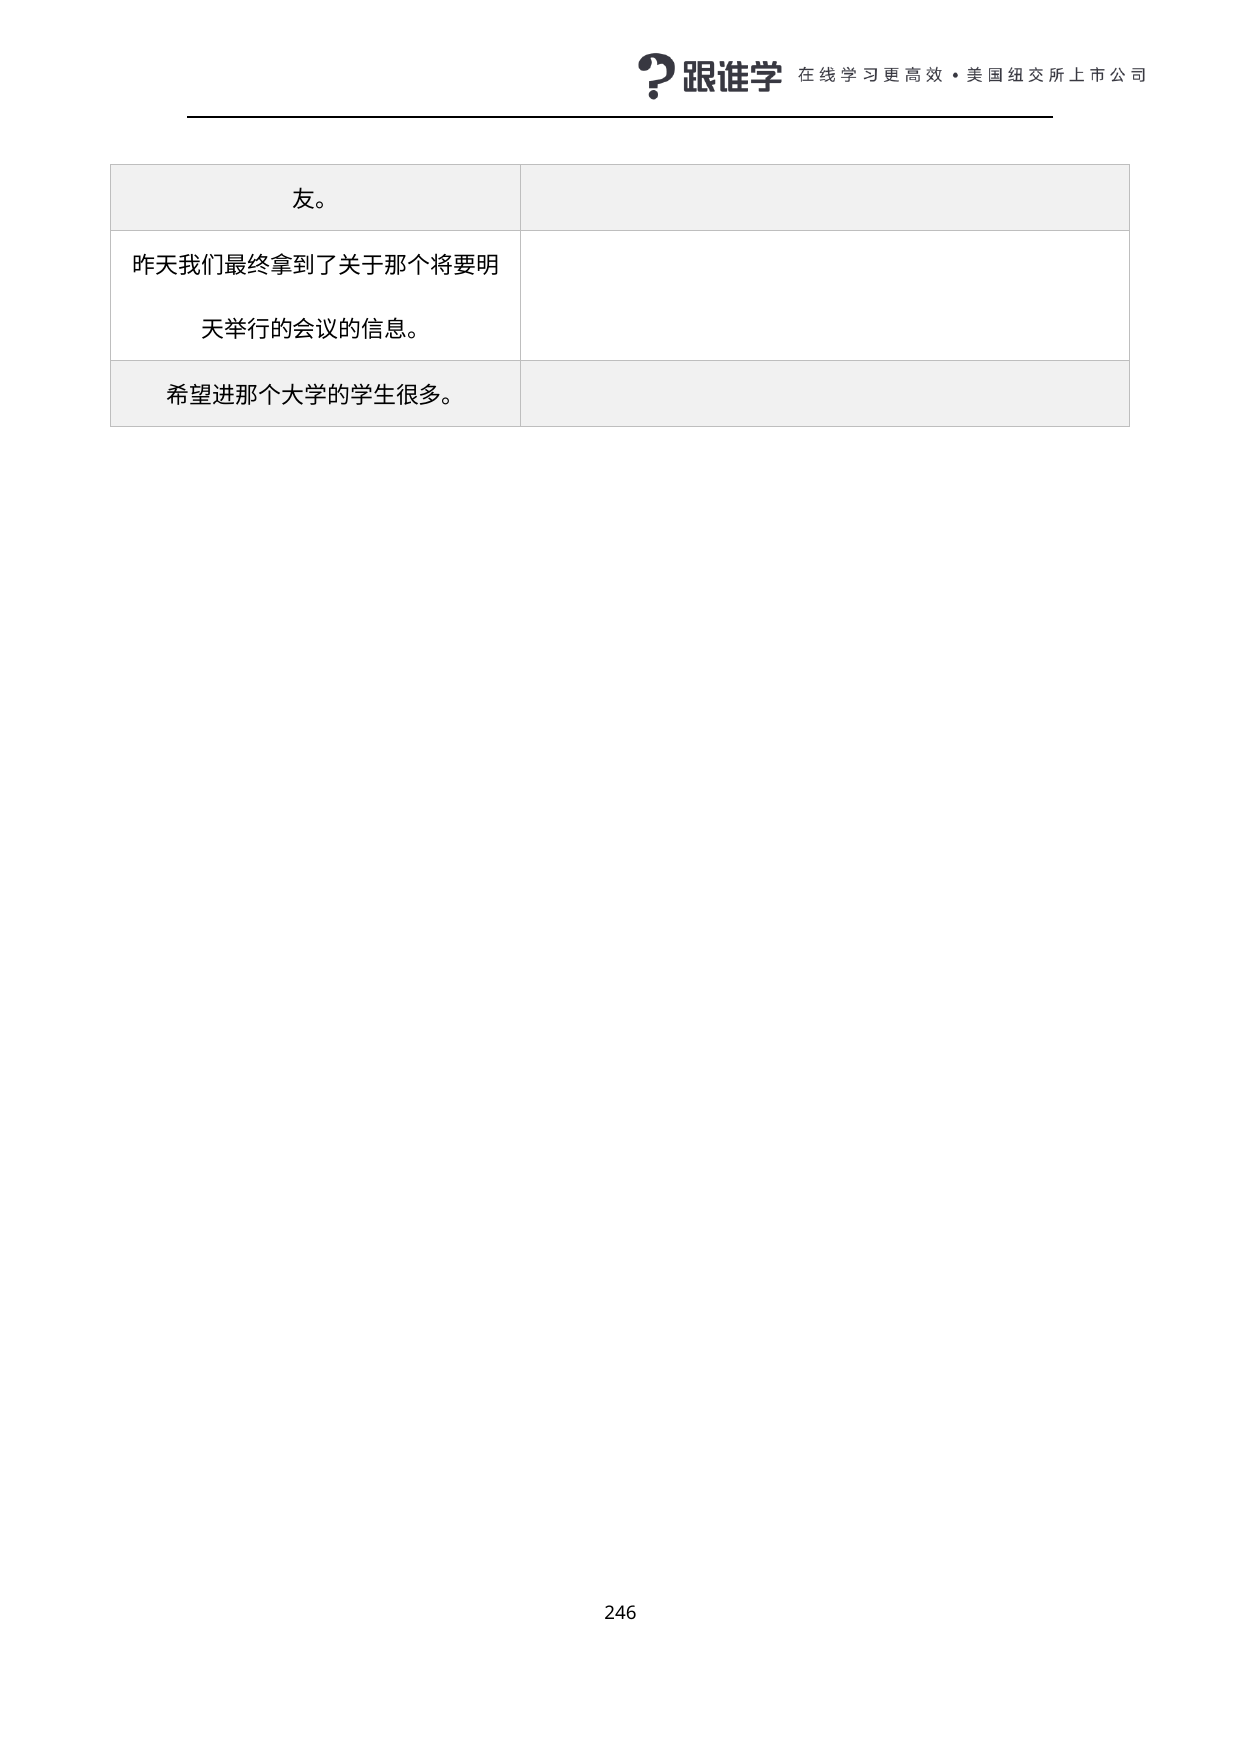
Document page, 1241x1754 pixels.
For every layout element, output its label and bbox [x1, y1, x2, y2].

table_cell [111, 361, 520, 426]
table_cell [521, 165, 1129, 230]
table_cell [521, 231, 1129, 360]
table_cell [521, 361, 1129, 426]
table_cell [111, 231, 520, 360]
picture [595, 34, 1183, 114]
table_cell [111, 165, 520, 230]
